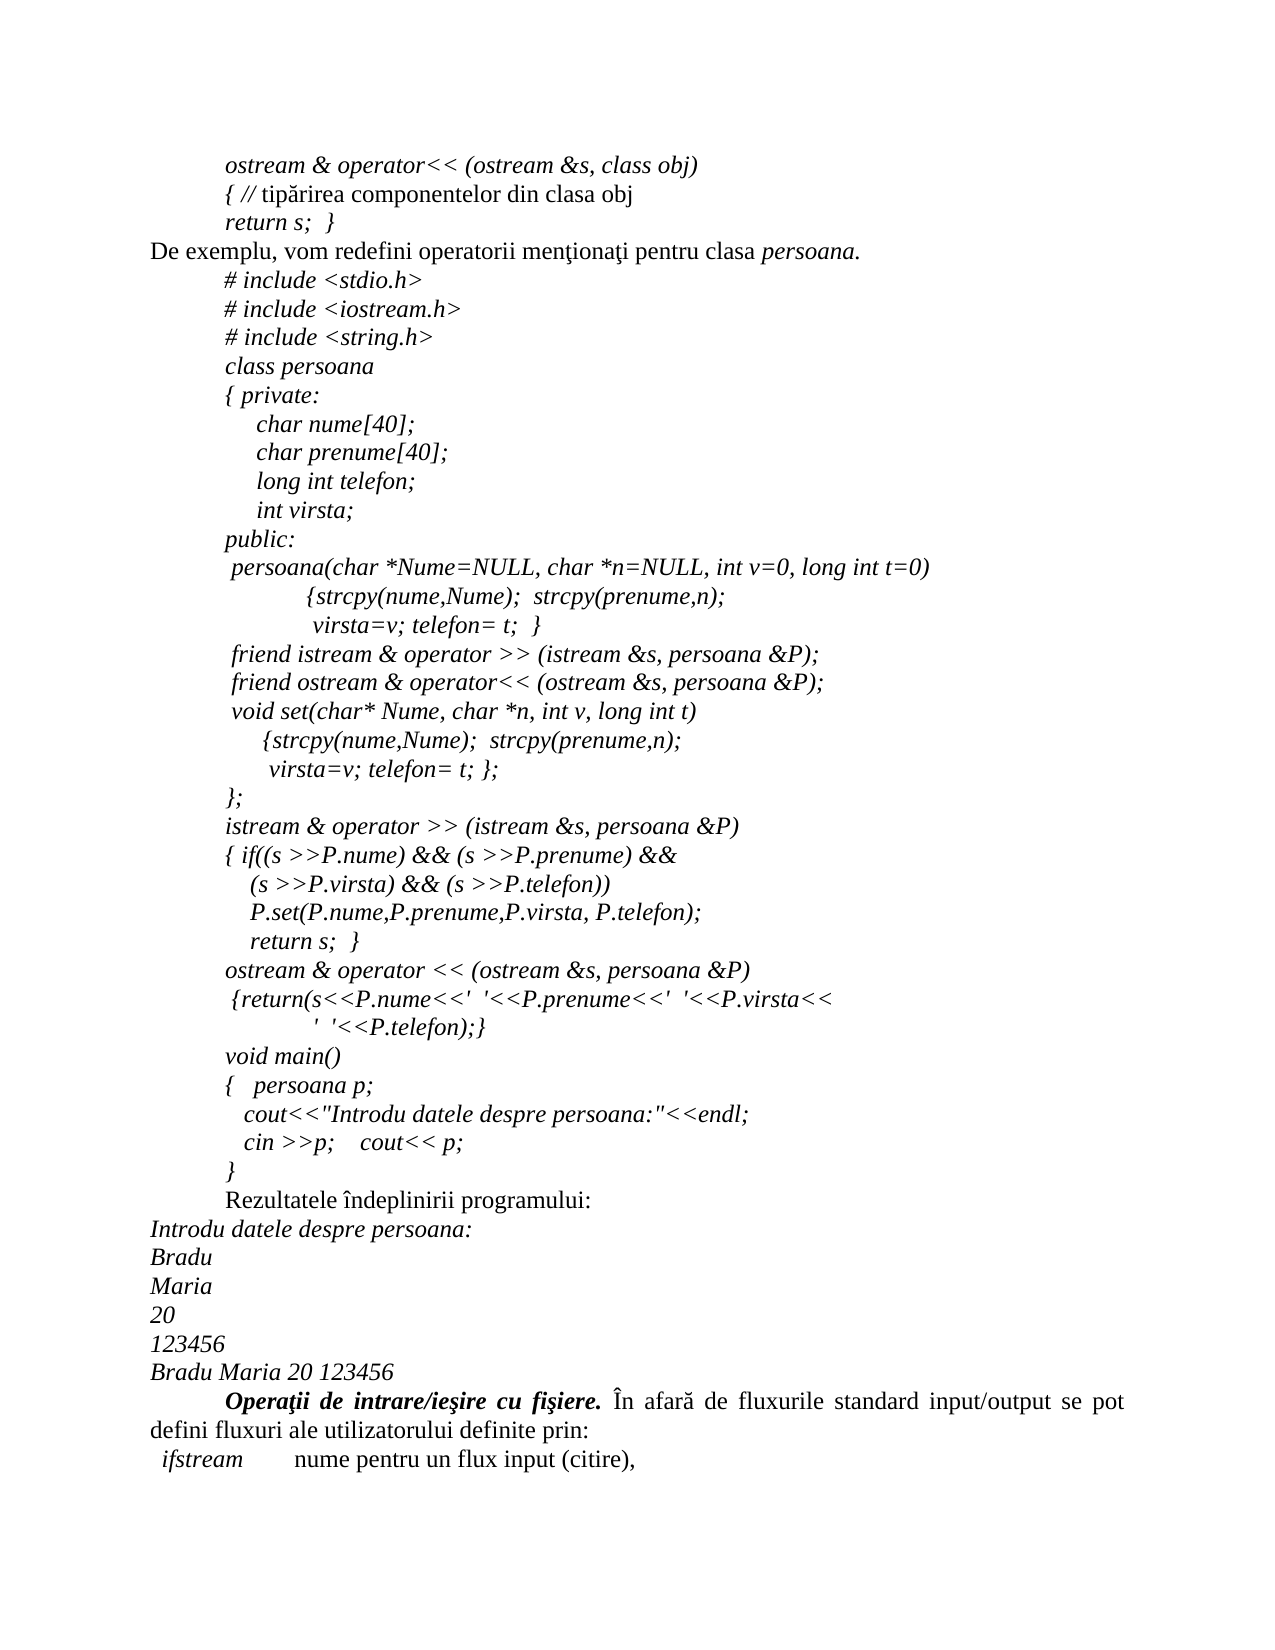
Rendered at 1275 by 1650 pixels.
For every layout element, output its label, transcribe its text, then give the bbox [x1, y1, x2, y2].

text Maria [150, 1271, 1125, 1300]
text long int telefon; [225, 466, 1125, 495]
text public: [225, 524, 1125, 552]
text class persoana [225, 351, 1125, 380]
text virsta=v; telefon= t; }; [225, 754, 1125, 782]
text cin >>p; cout<< p; [225, 1127, 1125, 1156]
text P.set(P.nume,P.prenume,P.virsta, P.telefon); [225, 897, 1125, 926]
text Bradu Maria 20 123456 [150, 1357, 1125, 1386]
text int virsta; [225, 495, 1125, 524]
text void set(char* Nume, char *n, int v, long int t) [225, 696, 1125, 725]
text virsta=v; telefon= t; } [225, 610, 1125, 639]
text {return(s<<P.nume<<' '<<P.prenume<<' '<<P.virsta<< [225, 984, 1125, 1012]
table_header ifstream [150, 1444, 283, 1472]
text { // tipărirea componentelor din clasa obj [150, 179, 1125, 207]
text persoana(char *Nume=NULL, char *n=NULL, int v=0, long int t=0) [225, 552, 1125, 581]
text # include <iostream.h> [224, 294, 1125, 322]
text {strcpy(nume,Nume); strcpy(prenume,n); [225, 581, 1125, 610]
text # include <stdio.h> [224, 265, 1125, 294]
text Introdu datele despre persoana: [150, 1214, 1125, 1242]
text ' '<<P.telefon);} [225, 1012, 1125, 1041]
text return s; } [150, 207, 1125, 236]
text { if((s >>P.nume) && (s >>P.prenume) && [225, 840, 1125, 869]
table_header nume pentru un flux input (citire), [283, 1444, 825, 1472]
text char nume[40]; [225, 409, 1125, 437]
text { private: [225, 380, 1125, 409]
text }; [225, 782, 1125, 811]
text ostream & operator << (ostream &s, persoana &P) [225, 955, 1125, 984]
text void main() [225, 1041, 1125, 1070]
text De exemplu, vom redefini operatorii menţionaţi pentru clasa persoana. [150, 236, 1125, 265]
text Operaţii de intrare/ieşire cu fişiere. În afară de fluxurile standard input/output se pot defini fluxuri ale utilizatorului definite prin: [150, 1386, 1125, 1444]
text cout<<"Introdu datele despre persoana:"<<endl; [225, 1099, 1125, 1127]
text (s >>P.virsta) && (s >>P.telefon)) [225, 869, 1125, 897]
text Bradu [150, 1242, 1125, 1271]
text friend istream & operator >> (istream &s, persoana &P); [225, 639, 1125, 667]
text } [225, 1156, 1125, 1185]
text Rezultatele îndeplinirii programului: [150, 1185, 1125, 1214]
text return s; } [225, 926, 1125, 955]
text friend ostream & operator<< (ostream &s, persoana &P); [225, 667, 1125, 696]
text 123456 [150, 1329, 1125, 1357]
text # include <string.h> [225, 322, 1125, 351]
text istream & operator >> (istream &s, persoana &P) [225, 811, 1125, 840]
text {strcpy(nume,Nume); strcpy(prenume,n); [225, 725, 1125, 754]
text 20 [150, 1300, 1125, 1329]
text char prenume[40]; [225, 437, 1125, 466]
text { persoana p; [225, 1070, 1125, 1099]
text ostream & operator<< (ostream &s, class obj) [150, 150, 1125, 179]
